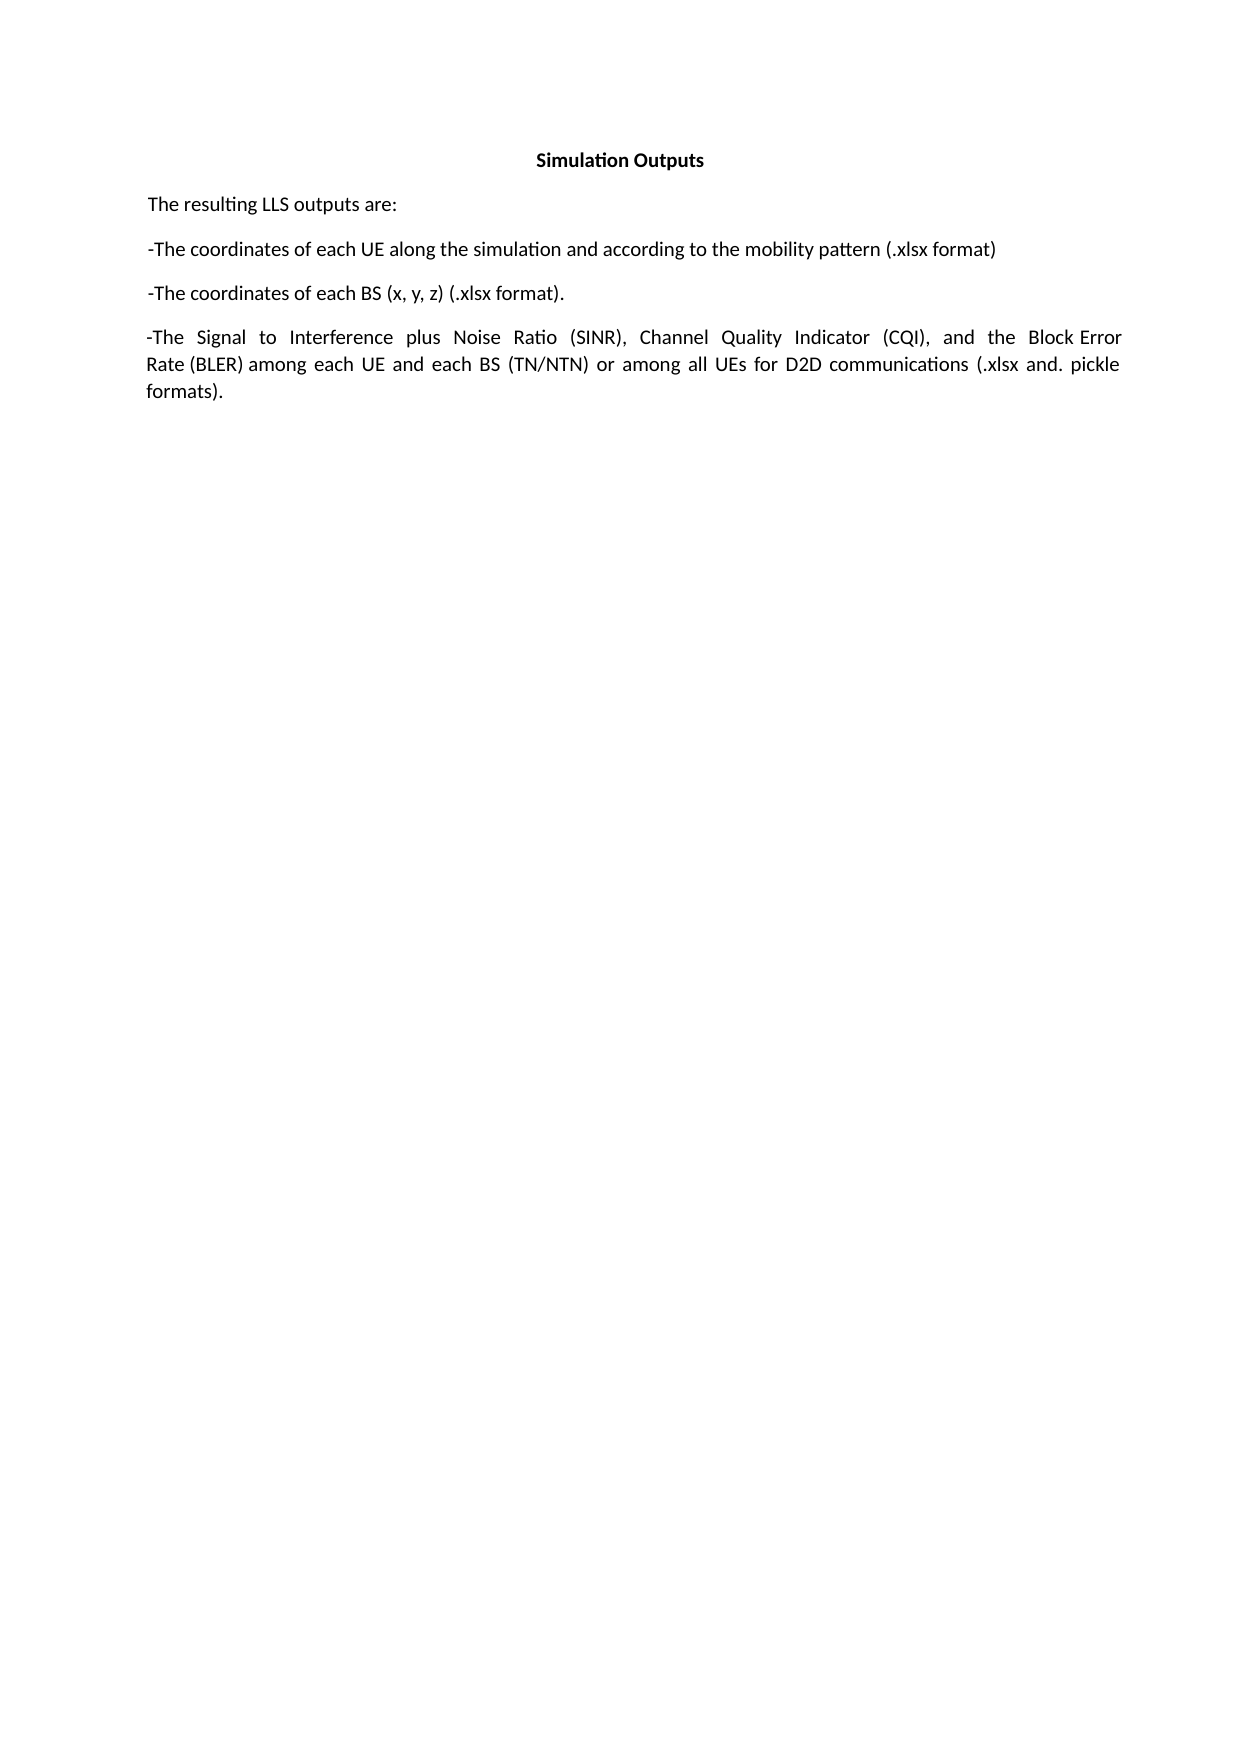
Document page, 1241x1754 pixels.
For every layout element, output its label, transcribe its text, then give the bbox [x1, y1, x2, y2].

text -The coordinates of each BS (x, y, z) (.xlsx format). [118, 280, 1122, 305]
text Simulation Outputs [118, 148, 1122, 173]
text The resulting LLS outputs are: [118, 192, 1122, 217]
text -The coordinates of each UE along the simulation and according to the mobility pattern (.xlsx format) [118, 236, 1122, 261]
text -The Signal to Interference plus Noise Ratio (SINR), Channel Quality Indicator (CQI), and the Block Error Rate (BLER) among each UE and each BS (TN/NTN) or among all UEs for D2D communications (.xlsx and. pickle formats). [146, 324, 1122, 404]
